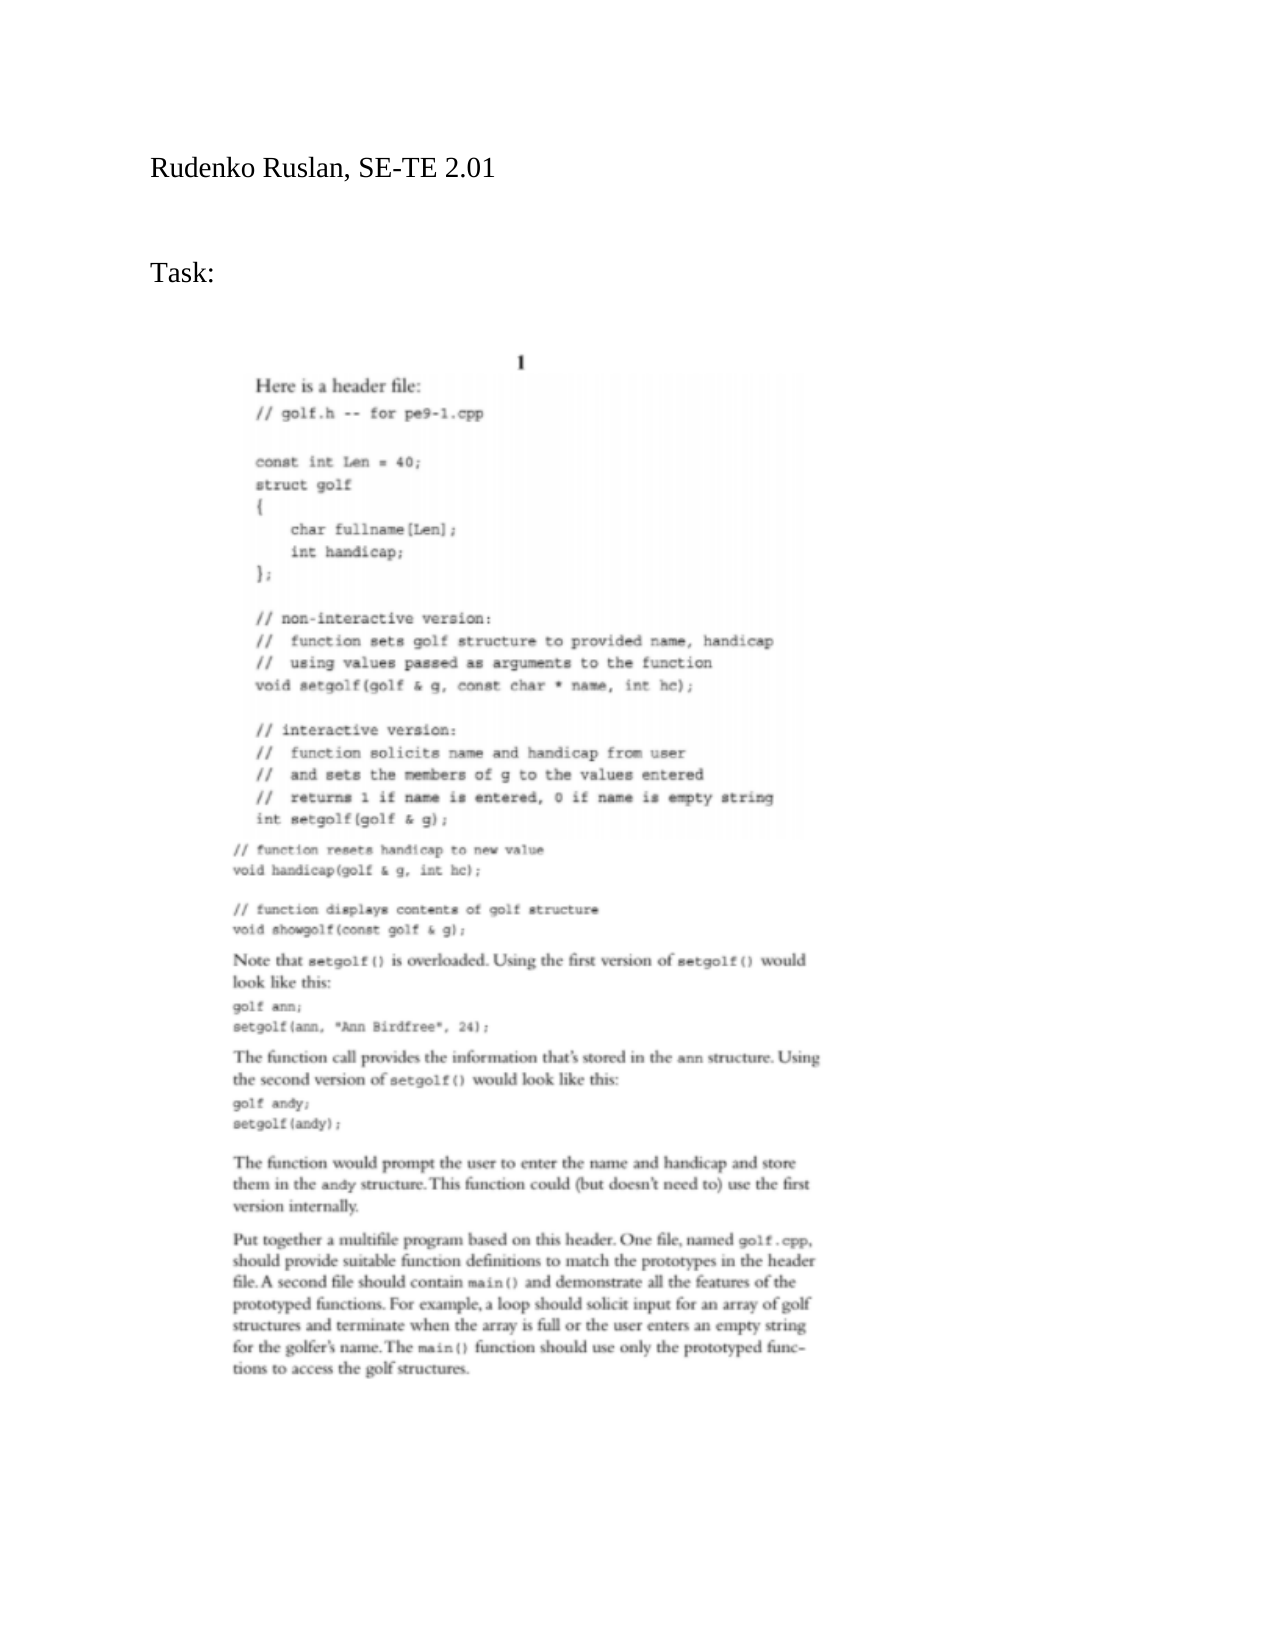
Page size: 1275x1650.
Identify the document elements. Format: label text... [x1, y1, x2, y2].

text Rudenko Ruslan, SE-TE 2.01 [150, 150, 1125, 183]
picture [150, 308, 907, 1451]
text Task: [150, 256, 1125, 289]
